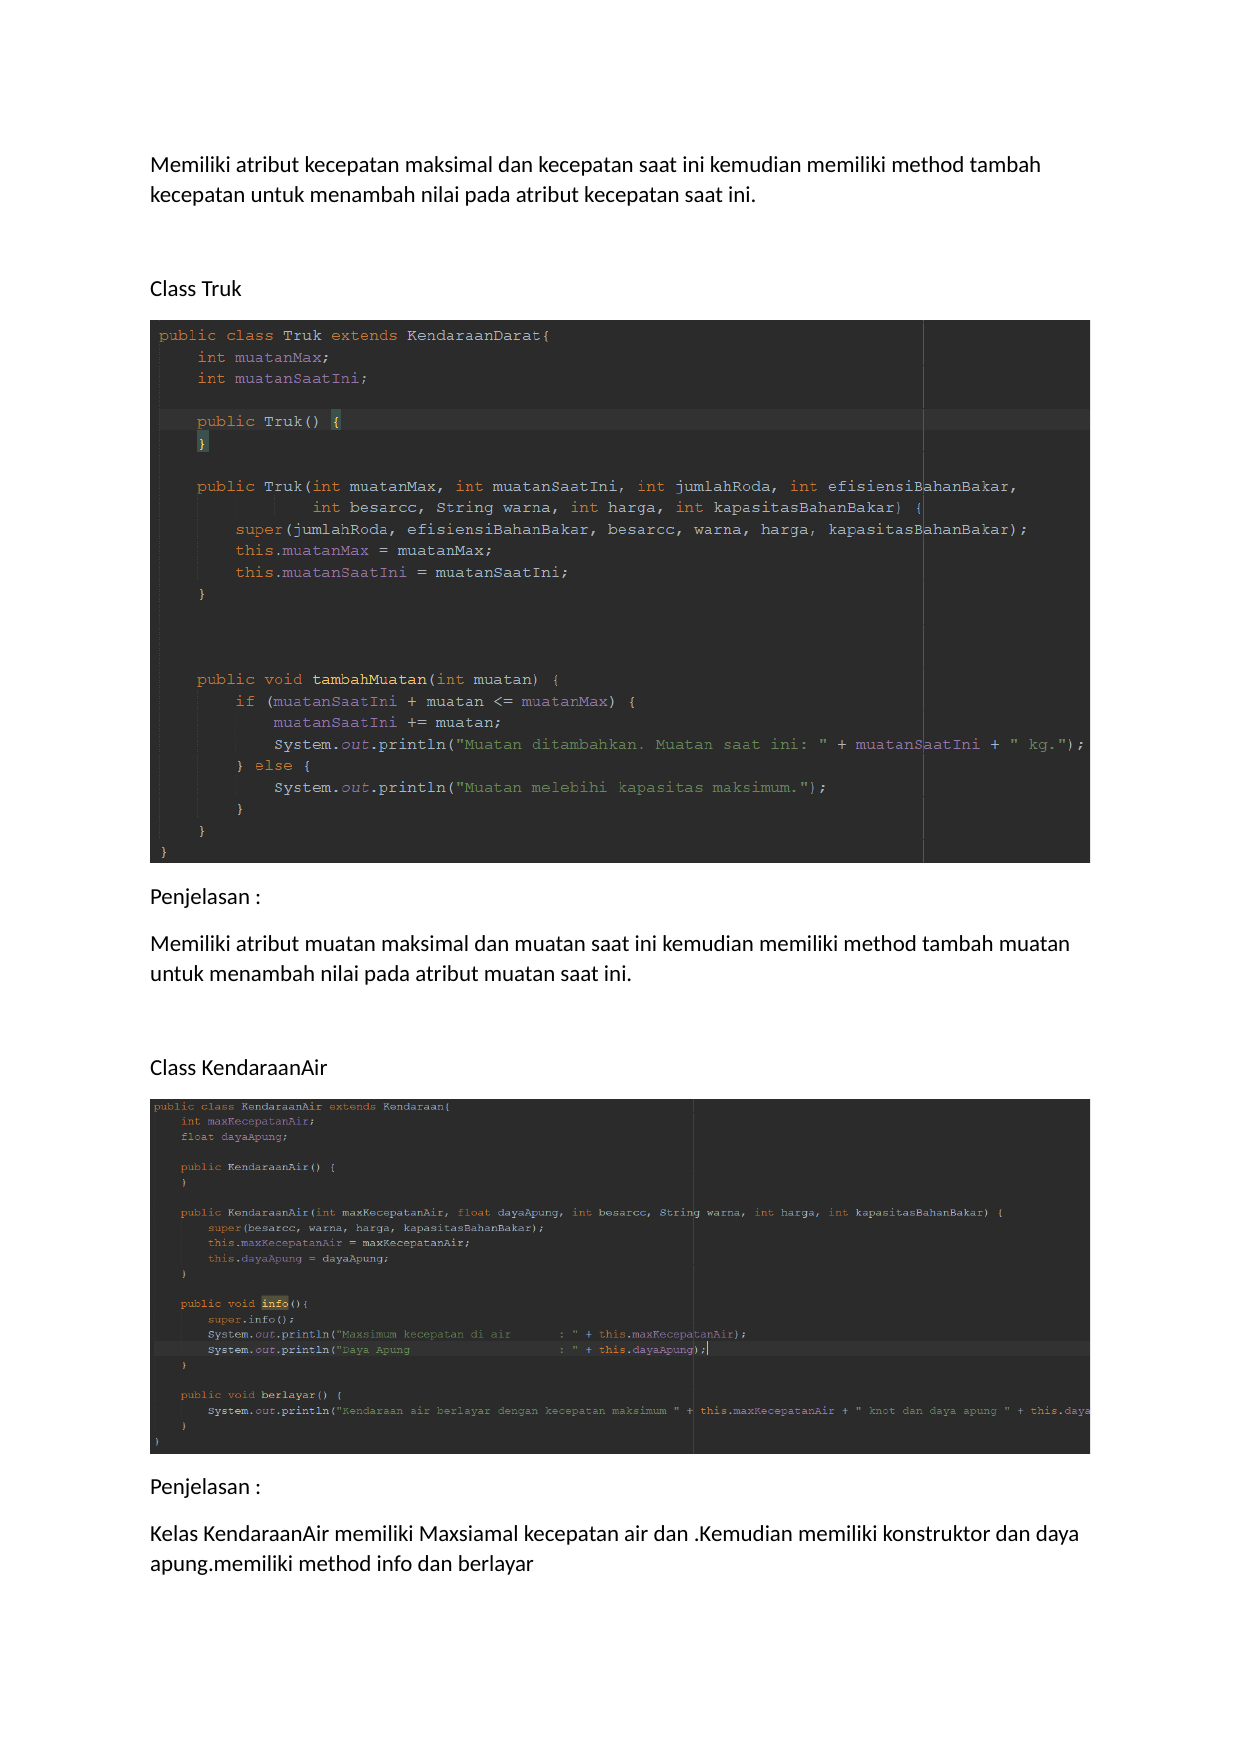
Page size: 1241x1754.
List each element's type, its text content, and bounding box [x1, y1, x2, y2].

text Class Truk [150, 274, 1090, 302]
picture [150, 1099, 1091, 1454]
text Class KendaraanAir [150, 1053, 1090, 1081]
text Memiliki atribut muatan maksimal dan muatan saat ini kemudian memiliki method tambah muatan untuk menambah nilai pada atribut muatan saat ini. [150, 929, 1090, 987]
picture [150, 320, 1091, 863]
text Kelas KendaraanAir memiliki Maxsiamal kecepatan air dan .Kemudian memiliki konstruktor dan daya apung.memiliki method info dan berlayar [150, 1519, 1090, 1577]
text Penjelasan : [150, 1472, 1090, 1500]
text Memiliki atribut kecepatan maksimal dan kecepatan saat ini kemudian memiliki method tambah kecepatan untuk menambah nilai pada atribut kecepatan saat ini. [150, 150, 1090, 208]
text Penjelasan : [150, 882, 1090, 910]
